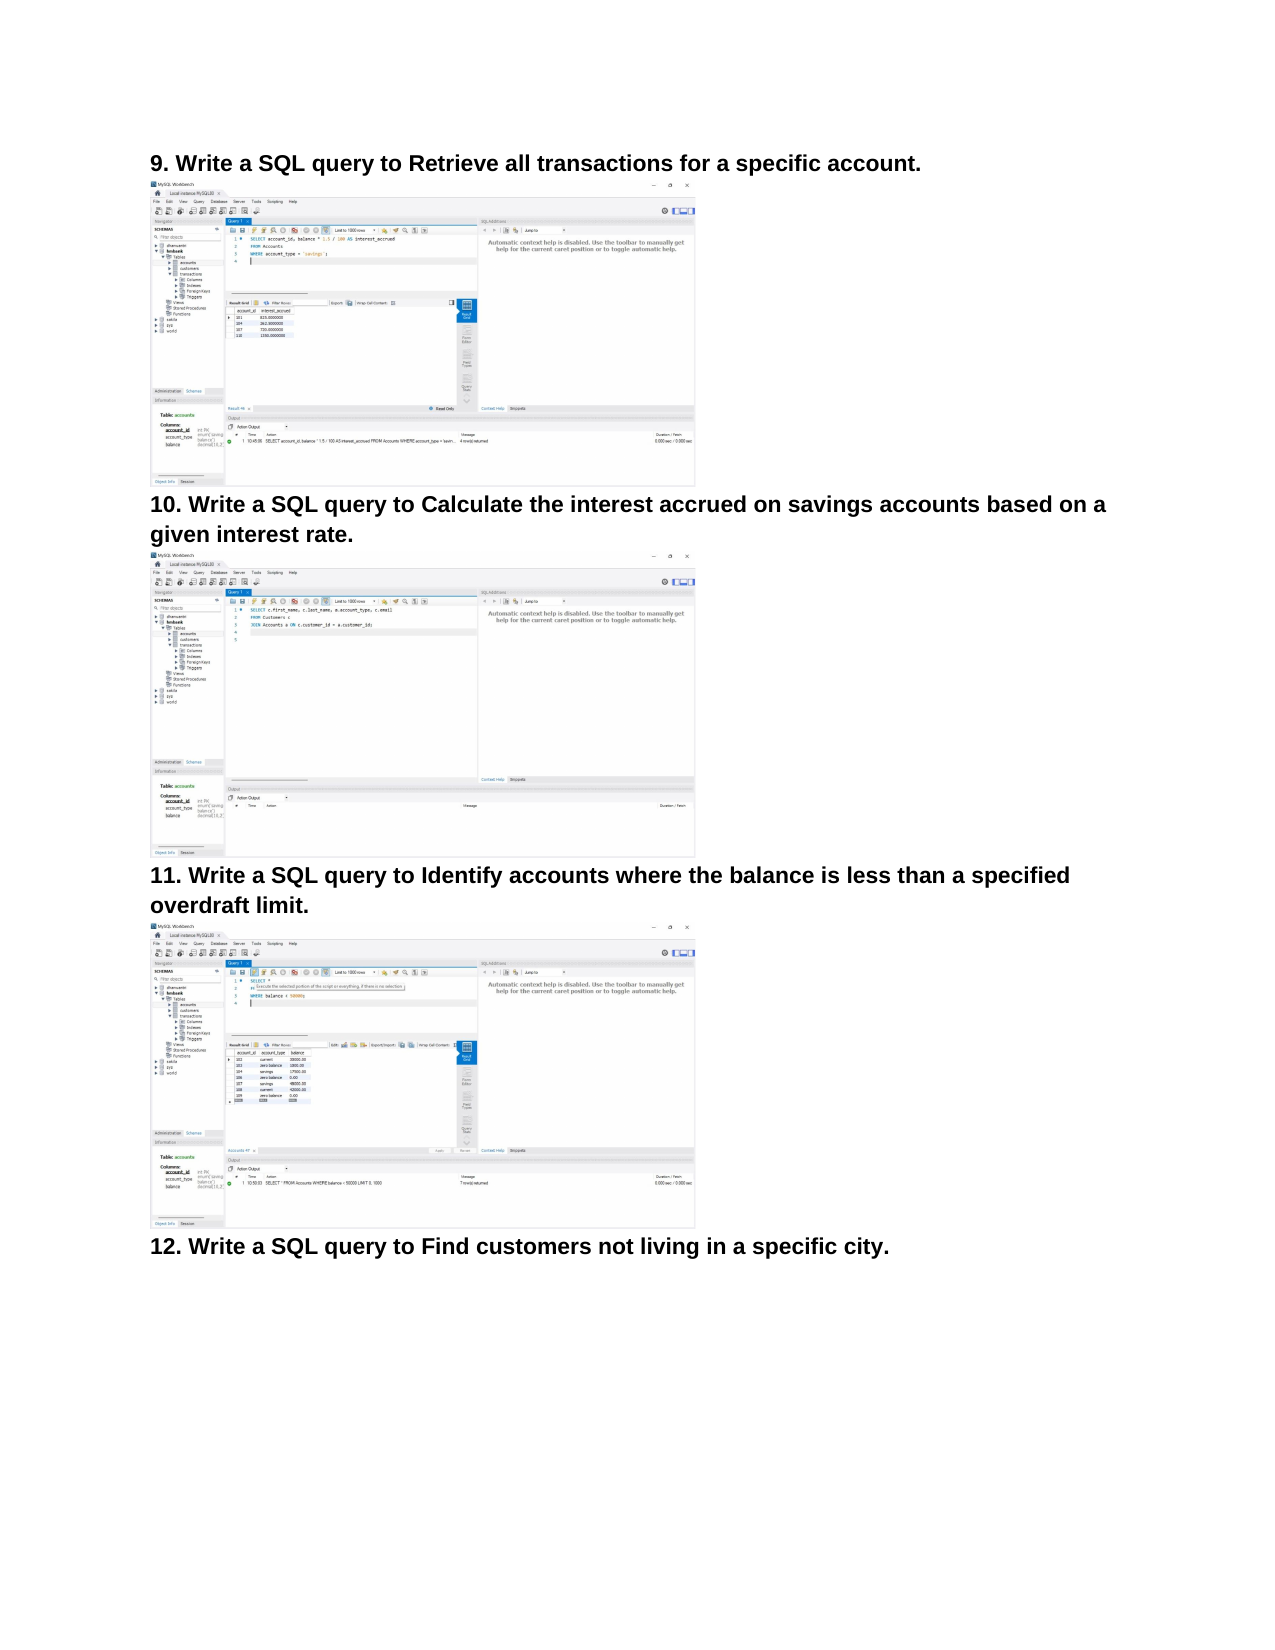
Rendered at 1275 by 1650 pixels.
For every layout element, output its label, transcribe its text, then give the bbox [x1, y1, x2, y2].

text 10. Write a SQL query to Calculate the interest accrued on savings accounts based on a [150, 491, 1125, 517]
picture [150, 551, 696, 858]
text overdraft limit. [150, 892, 1125, 918]
text 12. Write a SQL query to Find customers not living in a specific city. [150, 1233, 1125, 1259]
text 11. Write a SQL query to Identify accounts where the balance is less than a specified [150, 862, 1125, 888]
text given interest rate. [150, 521, 1125, 547]
picture [150, 922, 696, 1229]
picture [150, 180, 696, 487]
